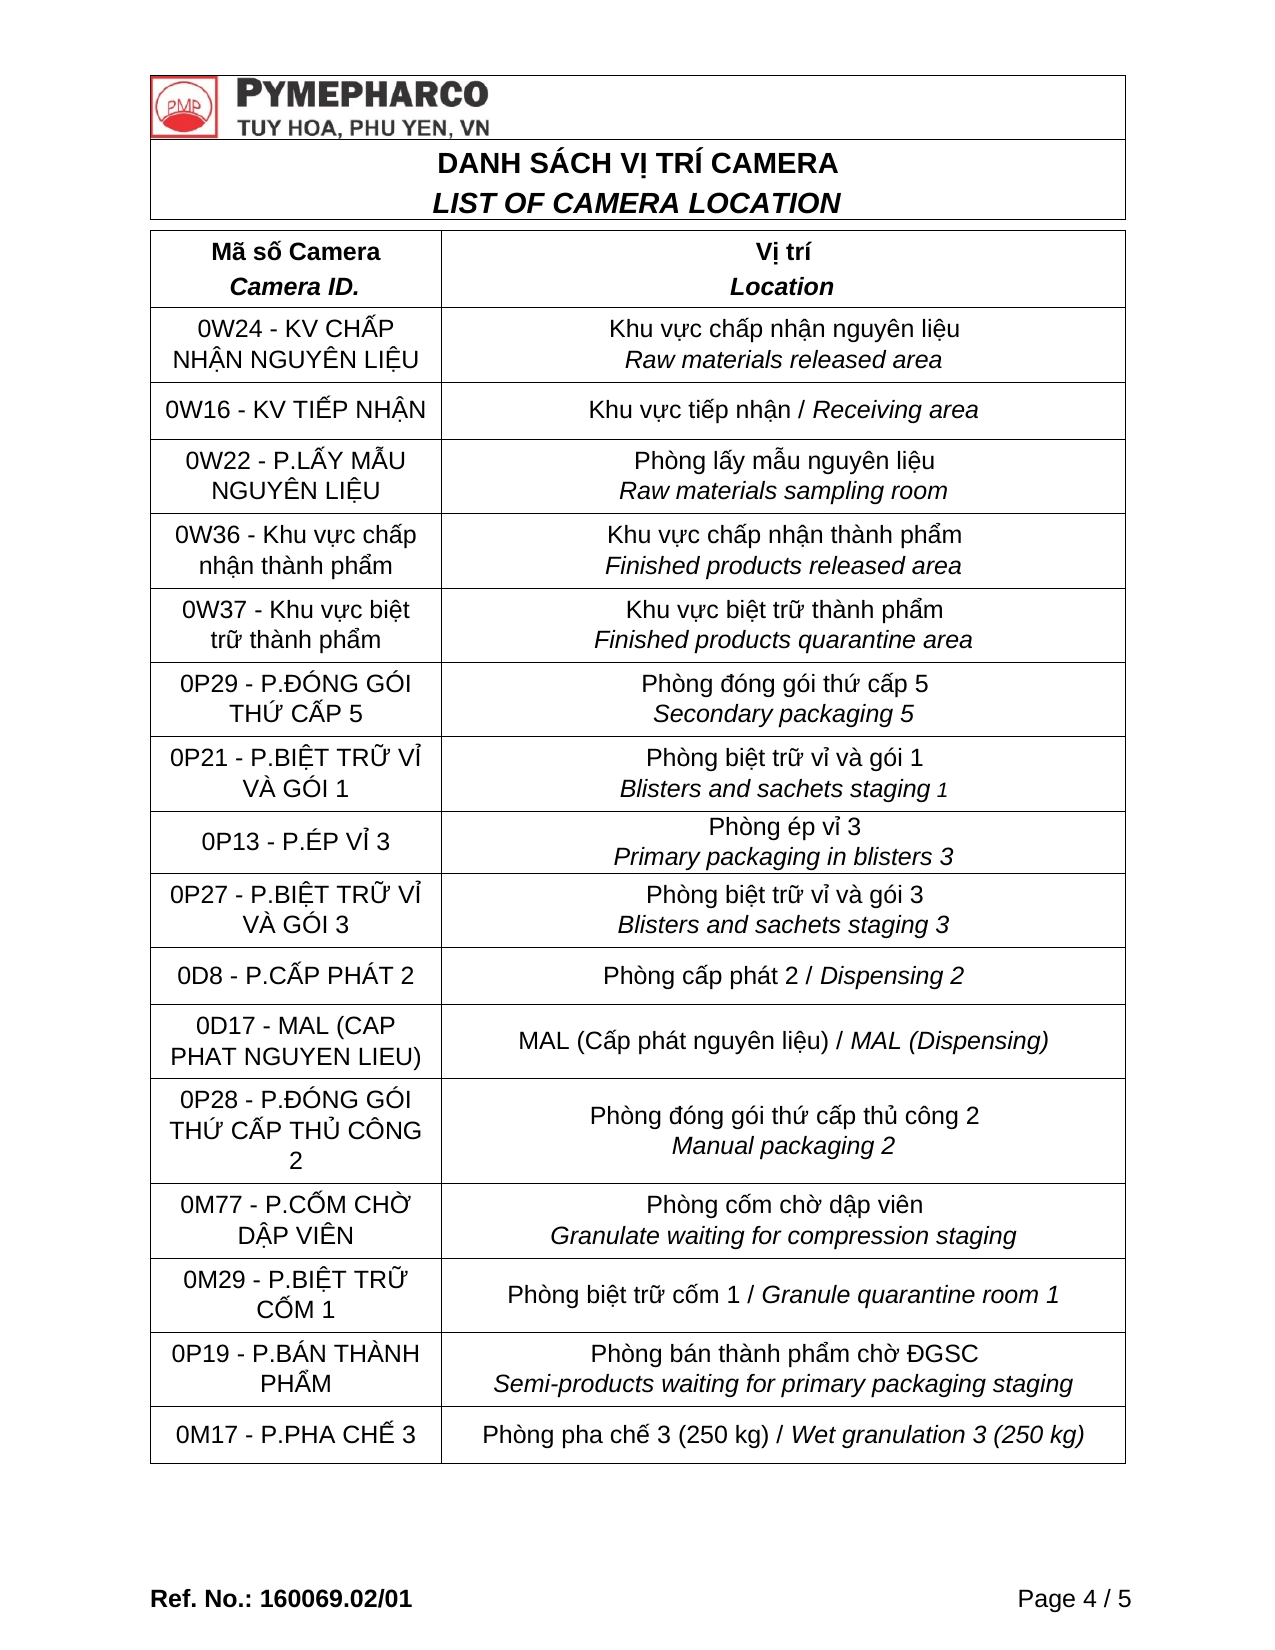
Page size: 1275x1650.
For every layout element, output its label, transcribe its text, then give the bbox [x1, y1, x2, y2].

table_cell 0W24 - KV CHẤP NHẬN NGUYÊN LIỆU [151, 308, 441, 382]
table_cell Phòng cốm chờ dập viên Granulate waiting for compression staging [442, 1184, 1125, 1257]
table_cell Phòng ép vỉ 3 Primary packaging in blisters 3 [442, 812, 1125, 872]
table_cell Khu vực tiếp nhận / Receiving area [442, 383, 1125, 439]
table_cell MAL (Cấp phát nguyên liệu) / MAL (Dispensing) [442, 1005, 1125, 1078]
table_cell Khu vực chấp nhận thành phẩm Finished products released area [442, 514, 1125, 587]
table_cell Khu vực biệt trữ thành phẩm Finished products quarantine area [442, 589, 1125, 662]
table_cell 0D17 - MAL (CAP PHAT NGUYEN LIEU) [151, 1005, 441, 1078]
table_cell Phòng biệt trữ cốm 1 / Granule quarantine room 1 [442, 1259, 1125, 1332]
table_cell 0P19 - P.BÁN THÀNH PHẨM [151, 1333, 441, 1406]
table_cell 0M29 - P.BIỆT TRỮ CỐM 1 [151, 1259, 441, 1332]
table_cell 0W36 - Khu vực chấp nhận thành phẩm [151, 514, 441, 587]
table_cell 0D8 - P.CẤP PHÁT 2 [151, 948, 441, 1004]
table_cell Khu vực chấp nhận nguyên liệu Raw materials released area [442, 308, 1125, 382]
table_cell 0P28 - P.ĐÓNG GÓI THỨ CẤP THỦ CÔNG 2 [151, 1079, 441, 1183]
table_cell 0P13 - P.ÉP VỈ 3 [151, 812, 441, 872]
table_cell Phòng biệt trữ vỉ và gói 3 Blisters and sachets staging 3 [442, 874, 1125, 947]
table_cell 0W16 - KV TIẾP NHẬN [151, 383, 441, 439]
table_cell 0P27 - P.BIỆT TRỮ VỈ VÀ GÓI 3 [151, 874, 441, 947]
table_cell 0W37 - Khu vực biệt trữ thành phẩm [151, 589, 441, 662]
table_cell Phòng cấp phát 2 / Dispensing 2 [442, 948, 1125, 1004]
table_cell 0W22 - P.LẤY MẪU NGUYÊN LIỆU [151, 440, 441, 513]
table_header Mã số Camera Camera ID. [151, 231, 441, 307]
picture [150, 76, 489, 139]
table_cell 0M77 - P.CỐM CHỜ DẬP VIÊN [151, 1184, 441, 1257]
table_cell 0M17 - P.PHA CHẾ 3 [151, 1407, 441, 1463]
table_cell Phòng đóng gói thứ cấp thủ công 2 Manual packaging 2 [442, 1079, 1125, 1183]
table_cell Phòng biệt trữ vỉ và gói 1 Blisters and sachets staging 1 [442, 737, 1125, 811]
table_header Vị trí Location [442, 231, 1125, 307]
table_cell Phòng lấy mẫu nguyên liệu Raw materials sampling room [442, 440, 1125, 513]
table_cell 0P21 - P.BIỆT TRỮ VỈ VÀ GÓI 1 [151, 737, 441, 811]
table_cell 0P29 - P.ĐÓNG GÓI THỨ CẤP 5 [151, 663, 441, 736]
table_cell Phòng pha chế 3 (250 kg) / Wet granulation 3 (250 kg) [442, 1407, 1125, 1463]
table_cell Phòng bán thành phẩm chờ ĐGSC Semi-products waiting for primary packaging staging [442, 1333, 1125, 1406]
table_cell Phòng đóng gói thứ cấp 5 Secondary packaging 5 [442, 663, 1125, 736]
